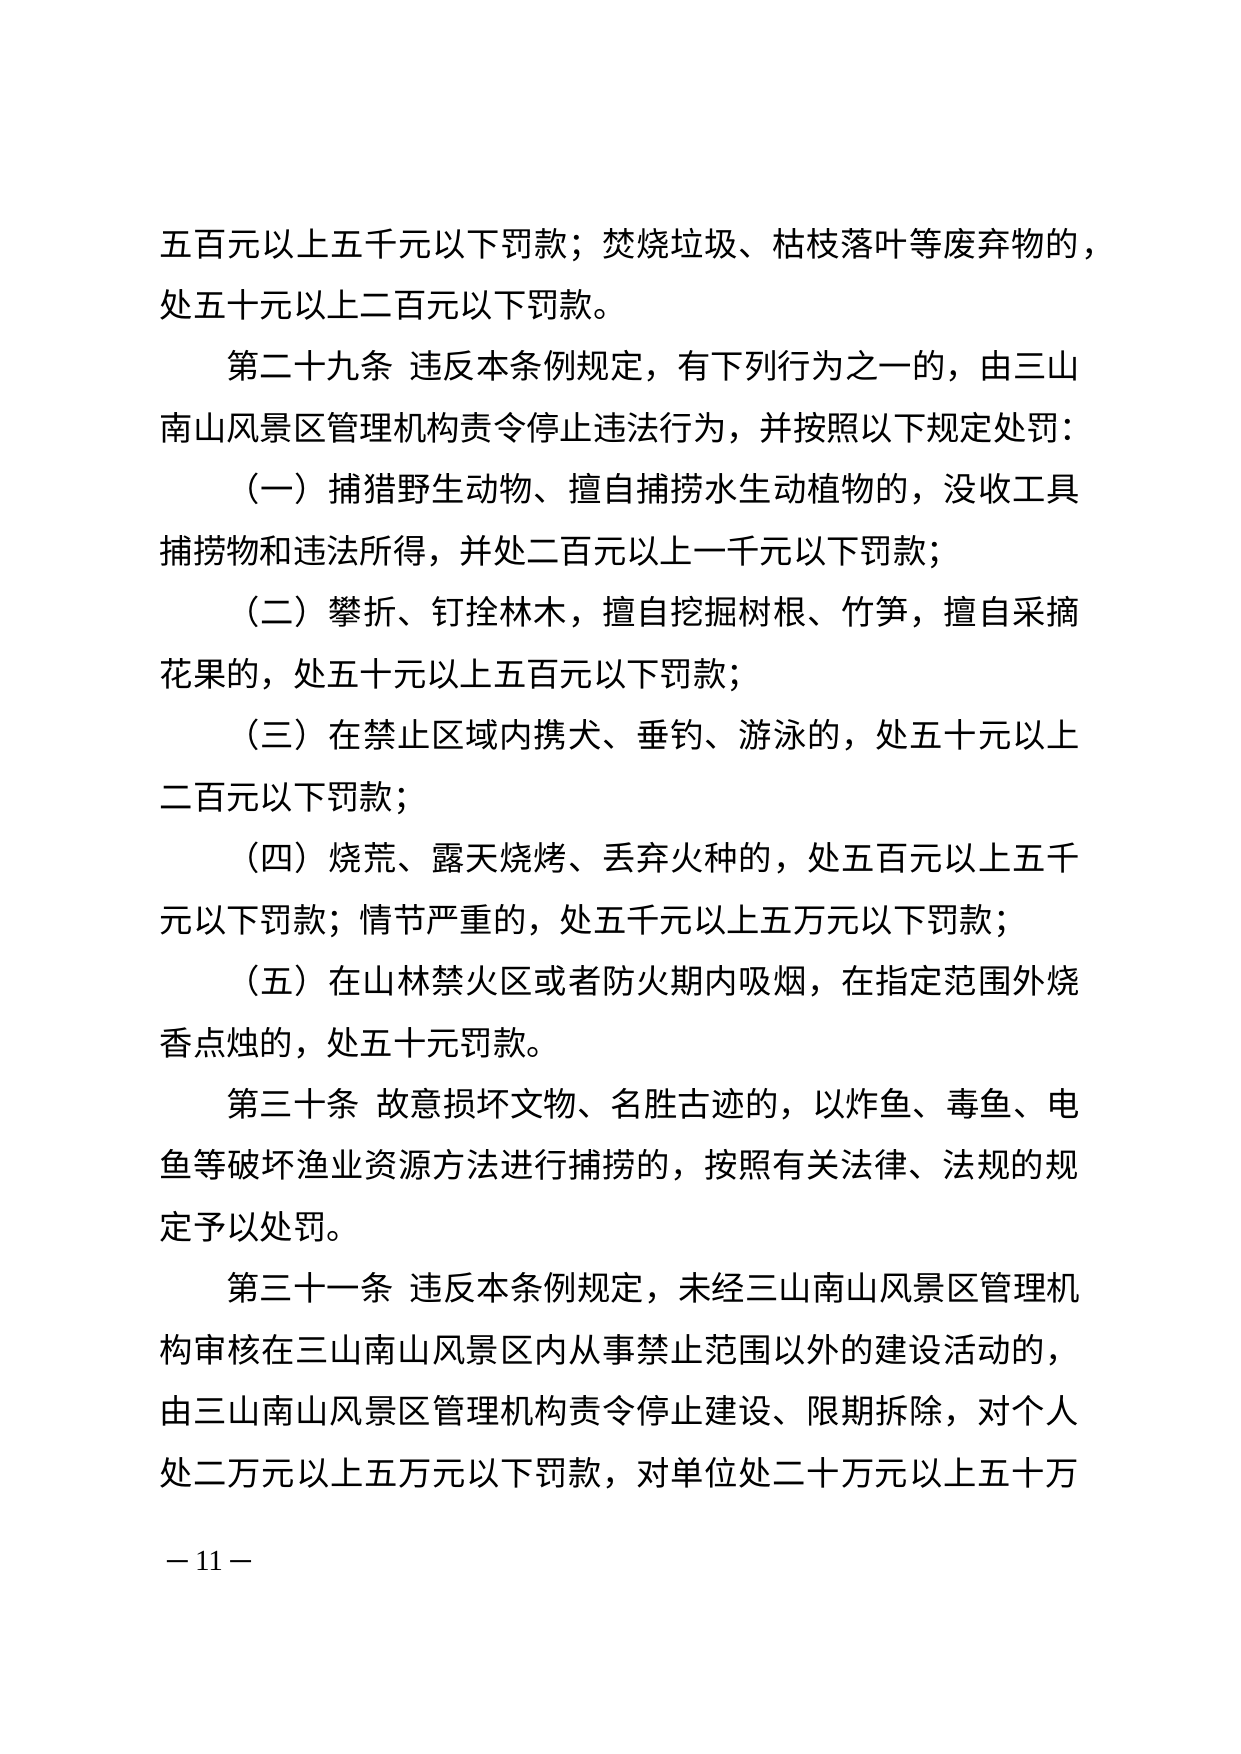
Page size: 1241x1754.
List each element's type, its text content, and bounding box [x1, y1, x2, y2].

text 第二十九条 违反本条例规定，有下列行为之一的，由三山南山风景区管理机构责令停止违法行为，并按照以下规定处罚： [159, 330, 1081, 453]
text （三）在禁止区域内携犬、垂钓、游泳的，处五十元以上二百元以下罚款； [159, 698, 1081, 821]
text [159, 1252, 1081, 1497]
text （四）烧荒、露天烧烤、丢弃火种的，处五百元以上五千元以下罚款；情节严重的，处五千元以上五万元以下罚款； [159, 821, 1081, 944]
text （二）攀折、钉拴林木，擅自挖掘树根、竹笋，擅自采摘花果的，处五十元以上五百元以下罚款； [159, 576, 1081, 698]
text 第三十条 故意损坏文物、名胜古迹的，以炸鱼、毒鱼、电鱼等破坏渔业资源方法进行捕捞的，按照有关法律、法规的规定予以处罚。 [159, 1067, 1081, 1252]
text （五）在山林禁火区或者防火期内吸烟，在指定范围外烧香点烛的，处五十元罚款。 [159, 944, 1081, 1067]
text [159, 207, 1081, 330]
text （一）捕猎野生动物、擅自捕捞水生动植物的，没收工具、捕捞物和违法所得，并处二百元以上一千元以下罚款； [159, 453, 1081, 576]
